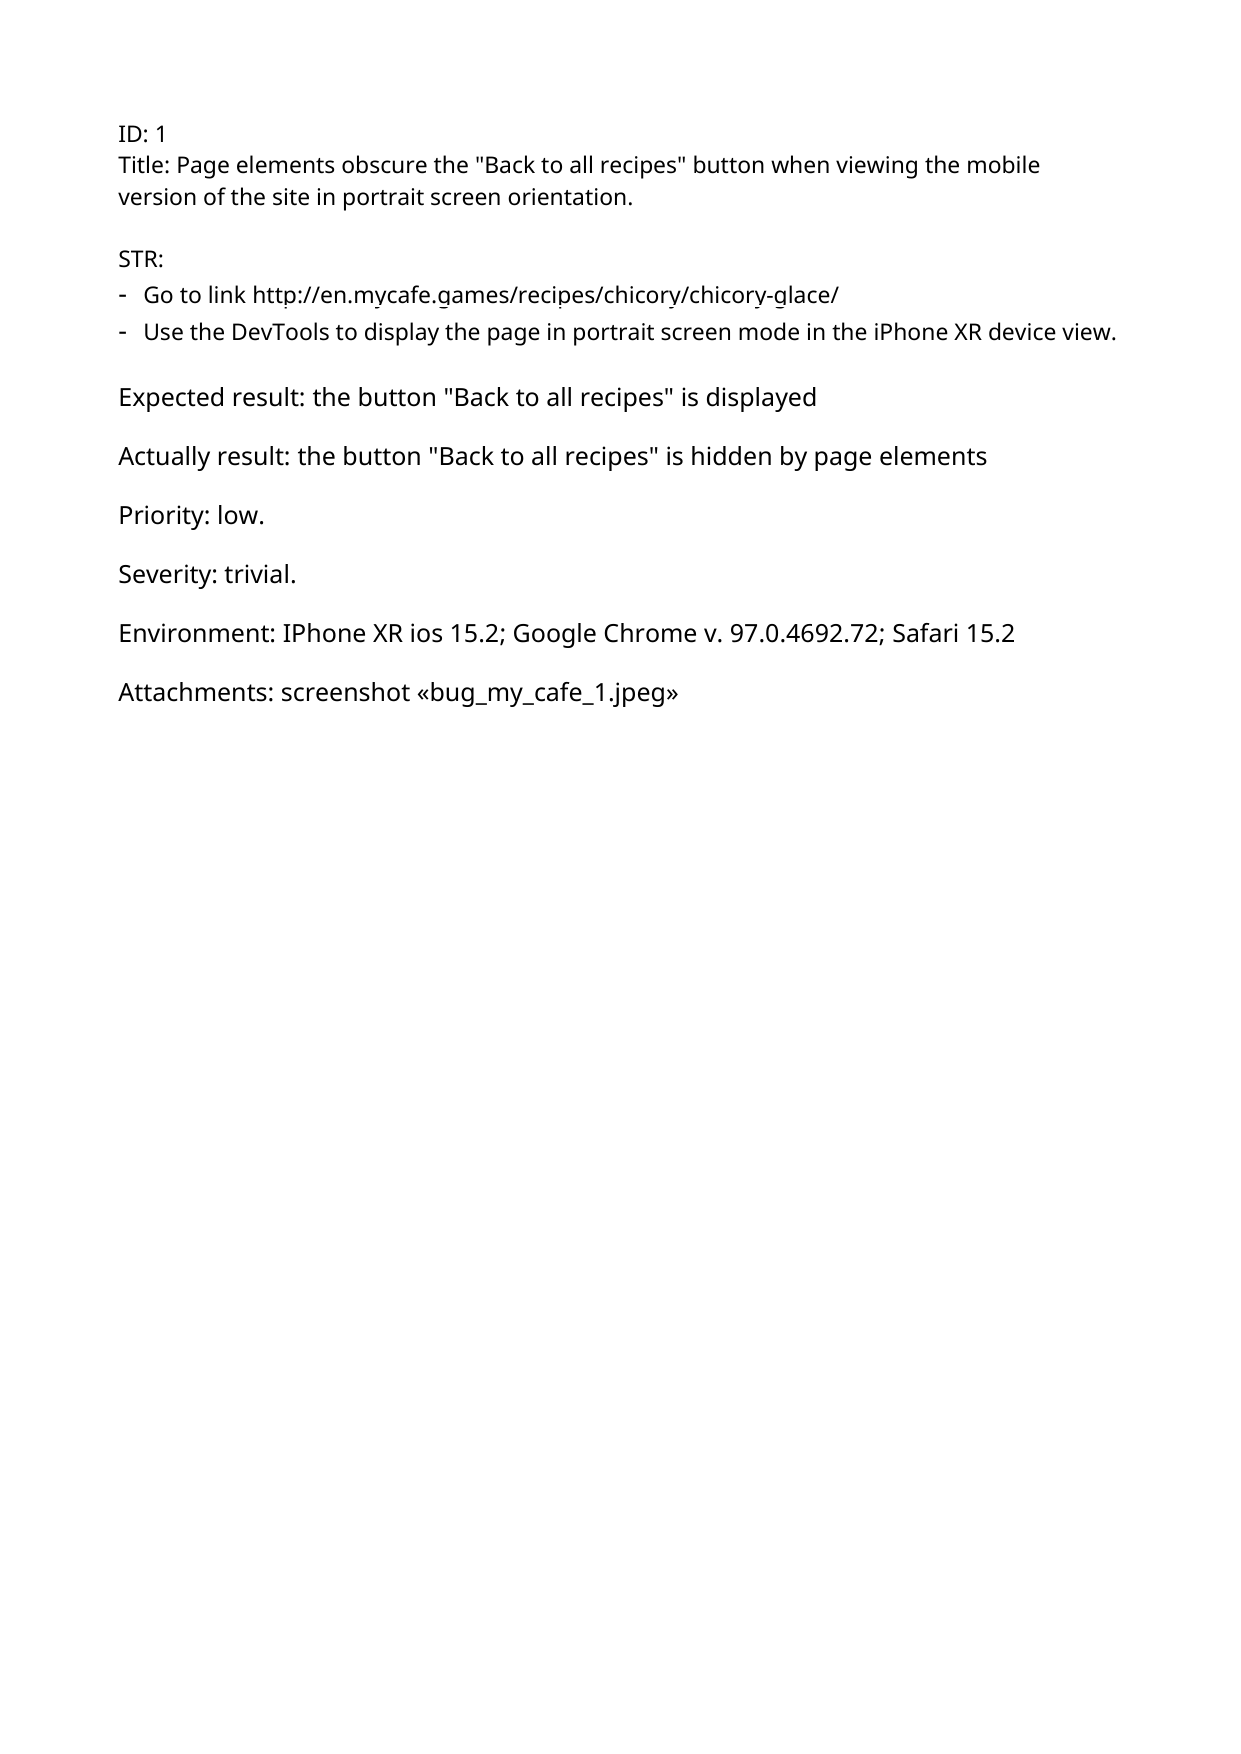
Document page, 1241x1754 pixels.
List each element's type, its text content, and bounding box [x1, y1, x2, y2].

list Go to link http://en.mycafe.games/recipes/chicory/chicory-glace/ [118, 274, 1122, 311]
text Expected result: the button "Back to all recipes" is displayed [118, 379, 1122, 413]
text Environment: IPhone XR ios 15.2; Google Chrome v. 97.0.4692.72; Safari 15.2 [118, 616, 1122, 650]
list Use the DevTools to display the page in portrait screen mode in the iPhone XR device view. [118, 311, 1122, 348]
text Actually result: the button "Back to all recipes" is hidden by page elements [118, 438, 1122, 472]
text Severity: trivial. [118, 557, 1122, 591]
text STR: [118, 243, 1122, 274]
text Attachments: screenshot «bug_my_cafe_1.jpeg» [118, 675, 1122, 709]
text Priority: low. [118, 497, 1122, 532]
text ID: 1 [118, 118, 1122, 149]
text Title: Page elements obscure the "Back to all recipes" button when viewing the mobile version of the site in portrait screen orientation. [118, 149, 1122, 212]
